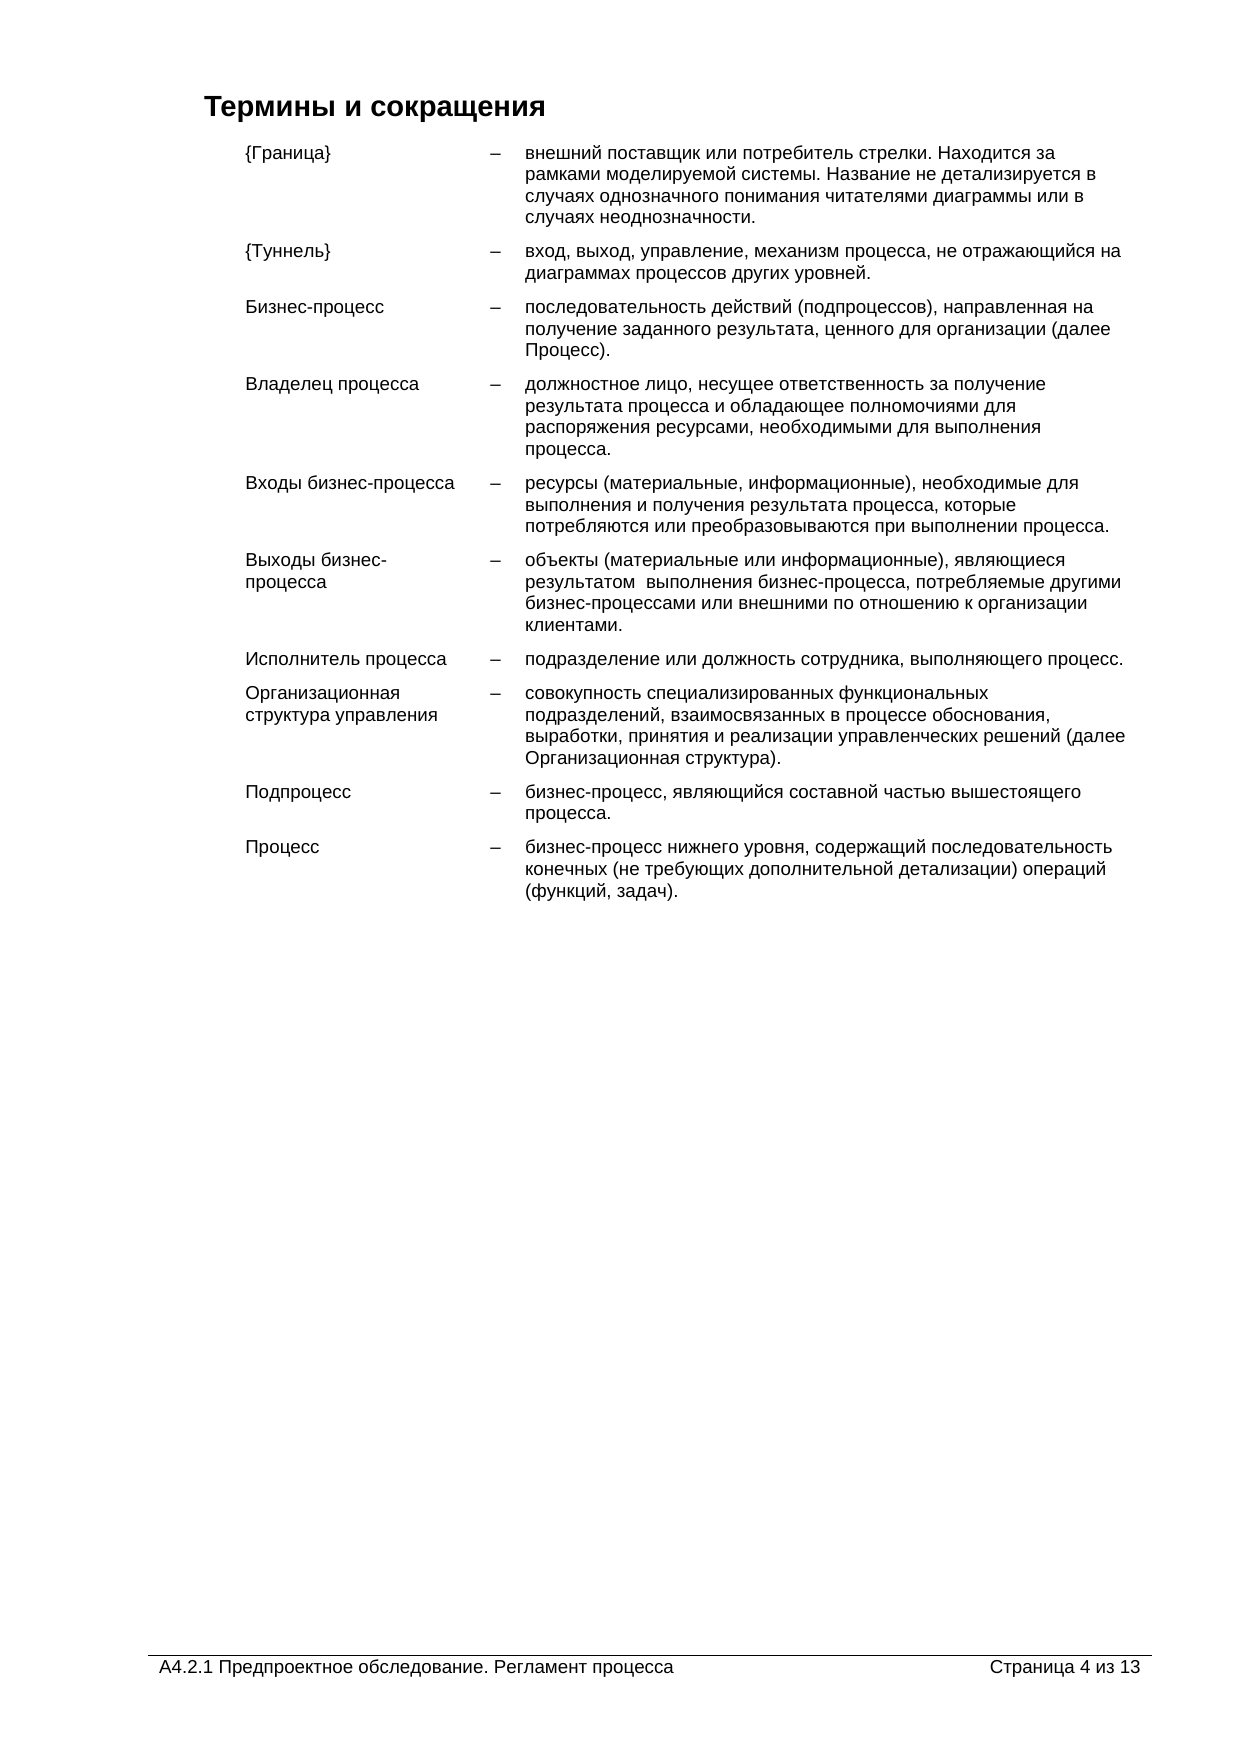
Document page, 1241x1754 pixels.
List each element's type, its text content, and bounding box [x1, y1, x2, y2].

table_cell – [479, 774, 514, 830]
table_cell {Туннель} [234, 234, 479, 290]
table_cell Владелец процесса [234, 367, 479, 466]
table_cell ресурсы (материальные, информационные), необходимые для выполнения и получения результата процесса, которые потребляются или преобразовываются при выполнении процесса. [514, 466, 1137, 543]
table_cell – [479, 543, 514, 642]
table_cell – [479, 830, 514, 907]
table_header внешний поставщик или потребитель стрелки. Находится за рамками моделируемой системы. Название не детализируется в случаях однозначного понимания читателями диаграммы или в случаях неоднозначности. [514, 135, 1137, 234]
table_cell – [479, 466, 514, 543]
table_cell бизнес-процесс, являющийся составной частью вышестоящего процесса. [514, 774, 1137, 830]
table_cell Бизнес-процесс [234, 290, 479, 367]
table_cell объекты (материальные или информационные), являющиеся результатом выполнения бизнес-процесса, потребляемые другими бизнес-процессами или внешними по отношению к организации клиентами. [514, 543, 1137, 642]
table_cell бизнес-процесс нижнего уровня, содержащий последовательность конечных (не требующих дополнительной детализации) операций (функций, задач). [514, 830, 1137, 907]
table_cell Входы бизнес-процесса [234, 466, 479, 543]
table_cell подразделение или должность сотрудника, выполняющего процесс. [514, 642, 1137, 676]
table_header {Граница} [234, 135, 479, 234]
table_cell совокупность специализированных функциональных подразделений, взаимосвязанных в процессе обоснования, выработки, принятия и реализации управленческих решений (далее Организационная структура). [514, 676, 1137, 774]
table_cell – [479, 367, 514, 466]
table_cell вход, выход, управление, механизм процесса, не отражающийся на диаграммах процессов других уровней. [514, 234, 1137, 290]
table_cell последовательность действий (подпроцессов), направленная на получение заданного результата, ценного для организации (далее Процесс). [514, 290, 1137, 367]
table_cell должностное лицо, несущее ответственность за получение результата процесса и обладающее полномочиями для распоряжения ресурсами, необходимыми для выполнения процесса. [514, 367, 1137, 466]
table_cell – [479, 642, 514, 676]
table_cell Исполнитель процесса [234, 642, 479, 676]
table_header – [479, 135, 514, 234]
table_cell – [479, 290, 514, 367]
table_cell Процесс [234, 830, 479, 907]
table_cell Организационная структура управления [234, 676, 479, 774]
text Термины и сокращения [204, 89, 1152, 123]
table_cell – [479, 676, 514, 774]
table_cell – [479, 234, 514, 290]
table_cell Выходы бизнес-процесса [234, 543, 479, 642]
table_cell Подпроцесс [234, 774, 479, 830]
